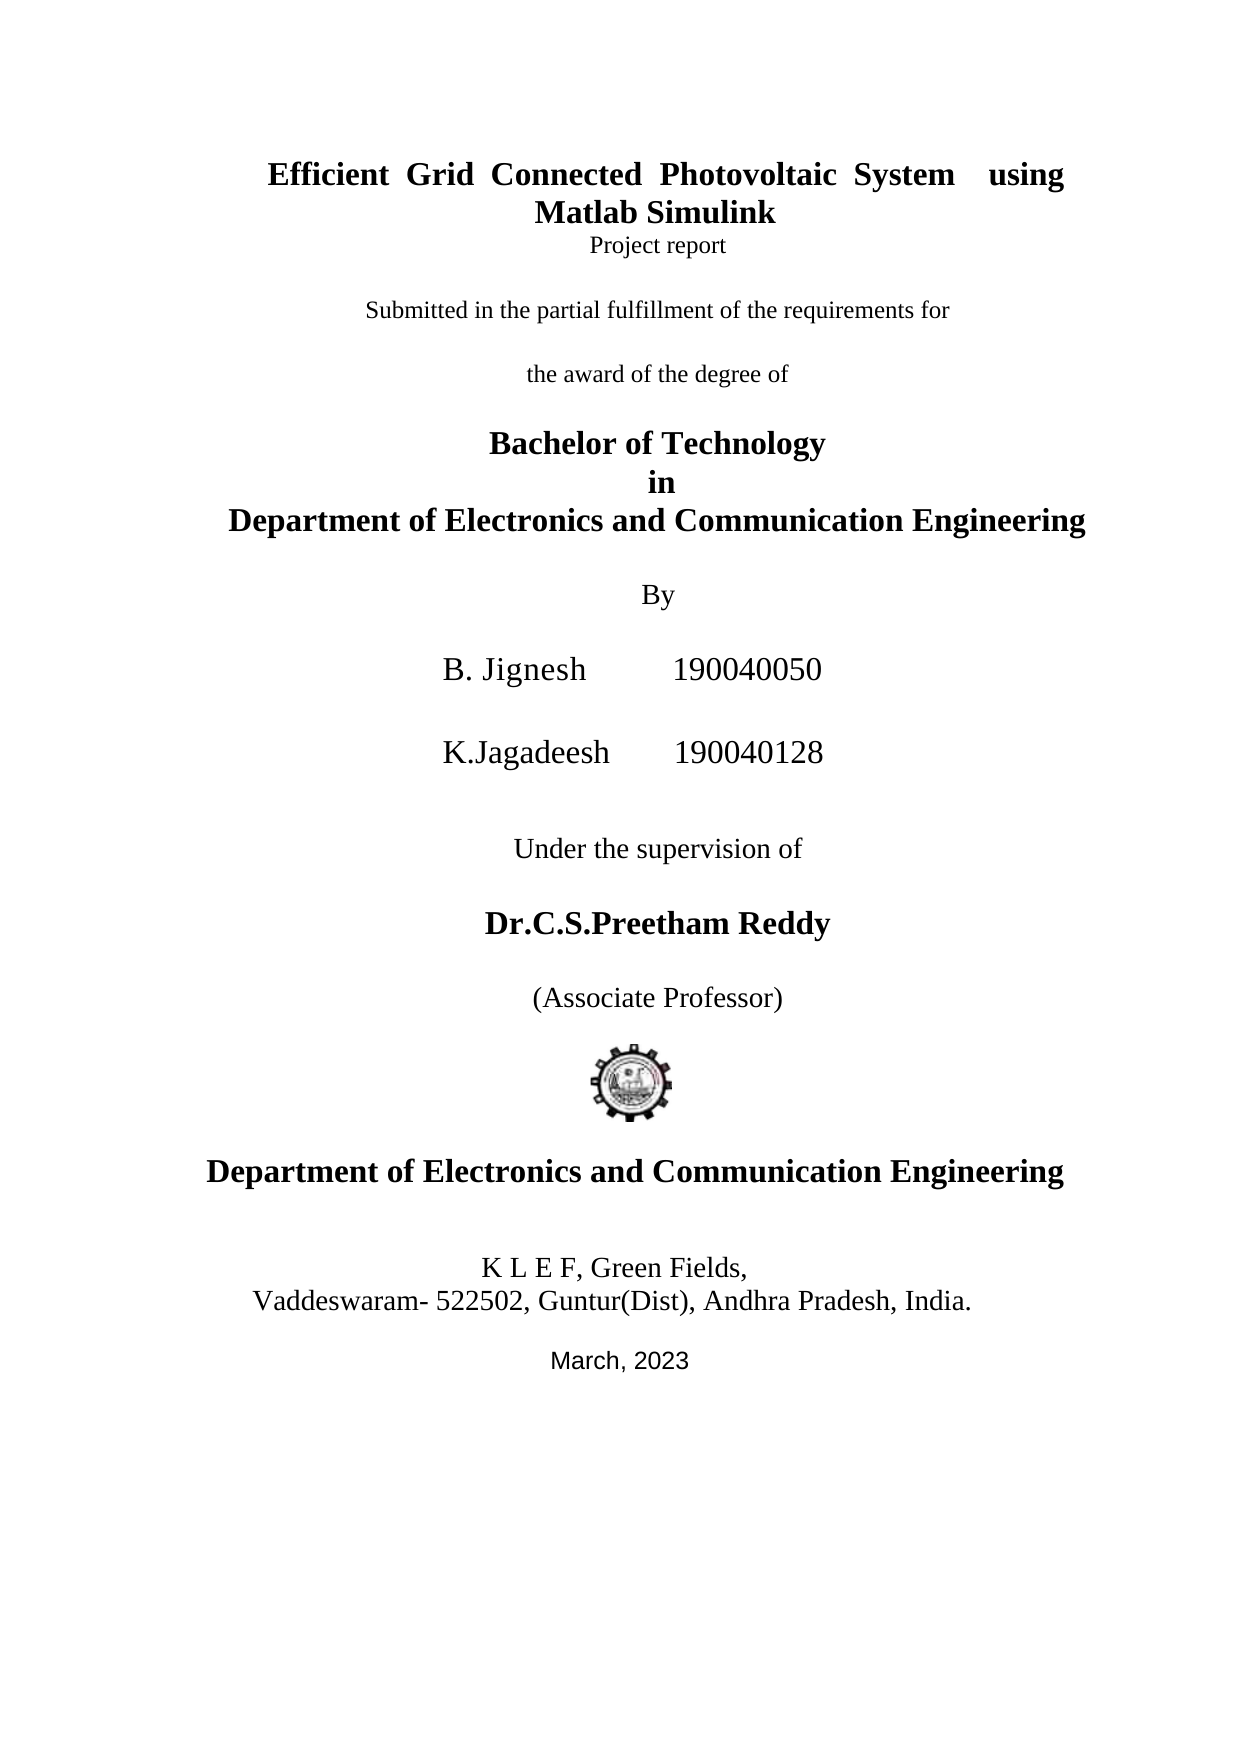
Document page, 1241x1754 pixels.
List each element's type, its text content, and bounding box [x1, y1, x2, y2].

picture [590, 1044, 672, 1122]
text Department of Electronics and Communication Engineering [106, 1152, 1136, 1190]
text Vaddeswaram- 522502, Guntur(Dist), Andhra Pradesh, India. [106, 1283, 1136, 1317]
subtitle in [251, 462, 1064, 500]
table_cell 190040128 [643, 713, 829, 792]
table_cell K.Jagadeesh [437, 713, 642, 792]
table_header B. Jignesh [437, 650, 642, 713]
subtitle Bachelor of Technology [251, 423, 1064, 462]
text March, 2023 [406, 1346, 1136, 1374]
text Under the supervision of [251, 831, 1064, 864]
text Department of Electronics and Communication Engineering [228, 500, 1087, 539]
text (Associate Professor) [251, 981, 1064, 1014]
text Submitted in the partial fulfillment of the requirements for the award of the degree of [365, 295, 950, 388]
subtitle Efficient Grid Connected Photovoltaic System using Matlab Simulink [251, 154, 1064, 231]
subtitle Dr.C.S.Preetham Reddy [251, 903, 1064, 942]
text Project report [251, 231, 1064, 259]
text K L E F, Green Fields, [106, 1250, 1136, 1283]
text By [251, 578, 1065, 611]
table_header 190040050 [643, 650, 829, 713]
